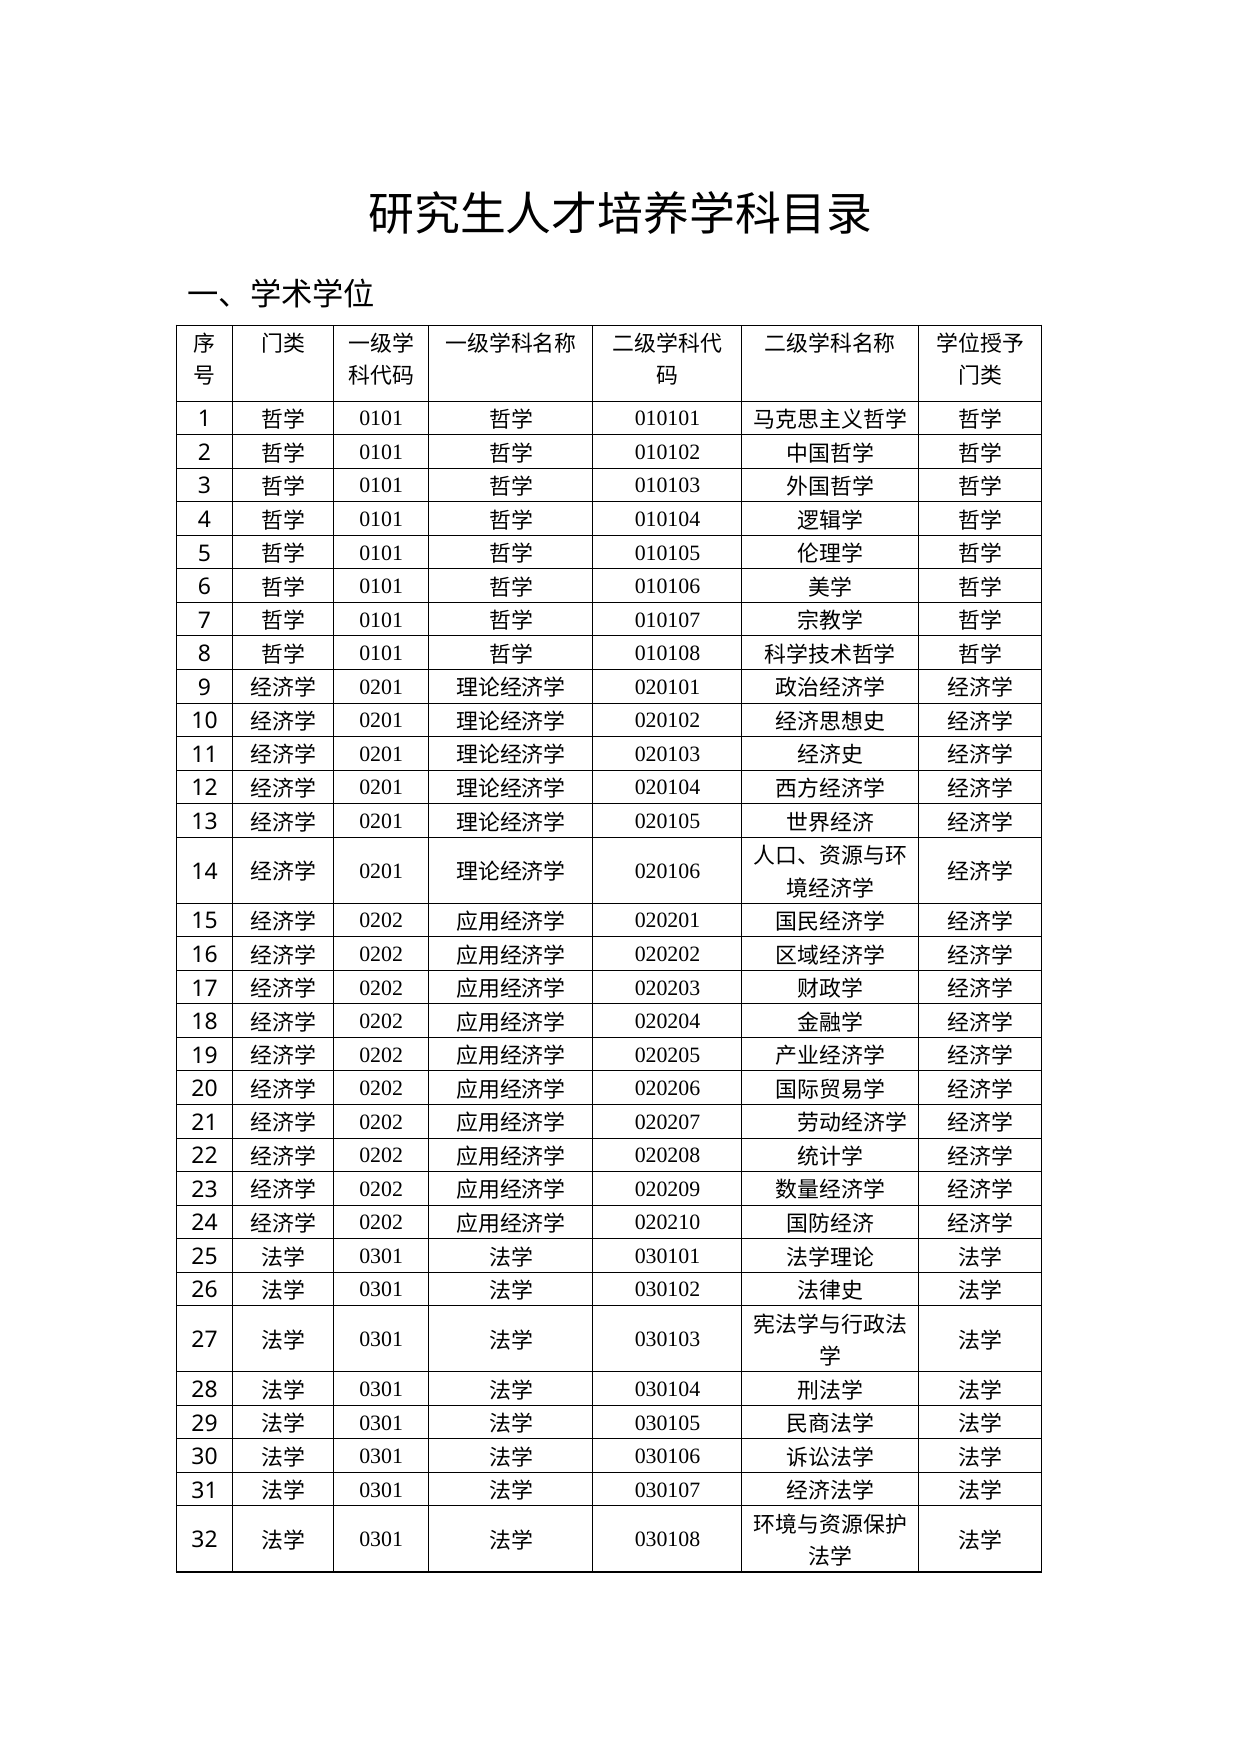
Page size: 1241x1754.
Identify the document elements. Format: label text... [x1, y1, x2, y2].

table_cell 法学 [429, 1306, 592, 1371]
table_cell 30 [177, 1439, 232, 1472]
table_cell 18 [177, 1004, 232, 1037]
table_cell 020106 [593, 838, 741, 903]
table_cell 哲学 [429, 603, 592, 635]
table_cell 0301 [334, 1239, 428, 1272]
table_cell 020210 [593, 1206, 741, 1238]
table_cell 0202 [334, 904, 428, 936]
table_cell 环境与资源保护法学 [742, 1506, 918, 1571]
table_cell 010102 [593, 435, 741, 468]
table_cell 0101 [334, 636, 428, 669]
table_cell 0202 [334, 1038, 428, 1070]
table_cell 010101 [593, 402, 741, 434]
table_cell 哲学 [919, 469, 1041, 501]
table_cell 美学 [742, 569, 918, 602]
table_cell 0202 [334, 937, 428, 970]
table_cell 伦理学 [742, 536, 918, 568]
table_cell 0201 [334, 704, 428, 736]
table_cell 12 [177, 771, 232, 803]
table_cell 法学 [233, 1406, 333, 1438]
table_cell 法学 [919, 1473, 1041, 1505]
table_cell 0202 [334, 1004, 428, 1037]
table_cell 030105 [593, 1406, 741, 1438]
table_cell 22 [177, 1139, 232, 1171]
table_cell 020203 [593, 971, 741, 1003]
table_cell 0202 [334, 1071, 428, 1104]
table_cell 国民经济学 [742, 904, 918, 936]
table_cell 哲学 [429, 402, 592, 434]
table_cell 020105 [593, 804, 741, 837]
table_cell 财政学 [742, 971, 918, 1003]
table_cell 经济学 [233, 971, 333, 1003]
table_cell 13 [177, 804, 232, 837]
table_cell 0301 [334, 1306, 428, 1371]
table_cell 020202 [593, 937, 741, 970]
table_cell 31 [177, 1473, 232, 1505]
table_cell 马克思主义哲学 [742, 402, 918, 434]
table_cell 法学 [919, 1406, 1041, 1438]
table_cell 哲学 [233, 402, 333, 434]
table_cell 应用经济学 [429, 904, 592, 936]
table_cell 经济学 [919, 704, 1041, 736]
table_cell 哲学 [233, 502, 333, 535]
table_cell 应用经济学 [429, 1139, 592, 1171]
table_cell 020204 [593, 1004, 741, 1037]
table_cell 030103 [593, 1306, 741, 1371]
table_cell 28 [177, 1372, 232, 1405]
table_header 二级学科名称 [742, 326, 918, 401]
table_cell 经济学 [233, 771, 333, 803]
table_cell 哲学 [919, 402, 1041, 434]
table_cell 法学 [919, 1439, 1041, 1472]
table_cell 经济思想史 [742, 704, 918, 736]
table_cell 0202 [334, 971, 428, 1003]
table_cell 宗教学 [742, 603, 918, 635]
table_cell 0201 [334, 804, 428, 837]
table_cell 区域经济学 [742, 937, 918, 970]
table_cell 0301 [334, 1506, 428, 1571]
table_cell 哲学 [429, 636, 592, 669]
table_cell 法学 [233, 1306, 333, 1371]
table_cell 金融学 [742, 1004, 918, 1037]
table_cell 哲学 [233, 636, 333, 669]
table_cell 010103 [593, 469, 741, 501]
table_cell 哲学 [919, 536, 1041, 568]
table_cell 法学 [919, 1273, 1041, 1305]
table_cell 经济学 [919, 804, 1041, 837]
table_cell 科学技术哲学 [742, 636, 918, 669]
table_cell 应用经济学 [429, 937, 592, 970]
table_cell 应用经济学 [429, 1206, 592, 1238]
table_cell 经济学 [919, 971, 1041, 1003]
table_header 一级学科名称 [429, 326, 592, 401]
table_cell 西方经济学 [742, 771, 918, 803]
text 研究生人才培养学科目录 [187, 162, 1053, 259]
table_cell 0201 [334, 771, 428, 803]
table_cell 理论经济学 [429, 670, 592, 702]
table_header 一级学科代码 [334, 326, 428, 401]
table_cell 法学 [429, 1473, 592, 1505]
table_cell 020101 [593, 670, 741, 702]
table_cell 经济学 [919, 1004, 1041, 1037]
table_cell 0301 [334, 1439, 428, 1472]
table_cell 030102 [593, 1273, 741, 1305]
table_cell 经济学 [233, 1038, 333, 1070]
table_cell 010105 [593, 536, 741, 568]
table_header 学位授予门类 [919, 326, 1041, 401]
table_cell 15 [177, 904, 232, 936]
table_cell 9 [177, 670, 232, 702]
table_cell 应用经济学 [429, 971, 592, 1003]
table_cell 020103 [593, 737, 741, 769]
table_cell 0301 [334, 1372, 428, 1405]
table_cell 020209 [593, 1172, 741, 1204]
table_cell 法学理论 [742, 1239, 918, 1272]
table_cell 20 [177, 1071, 232, 1104]
table_cell 经济学 [233, 1004, 333, 1037]
table_cell 020207 [593, 1105, 741, 1137]
table_cell 020205 [593, 1038, 741, 1070]
table_cell 0301 [334, 1273, 428, 1305]
table_cell 哲学 [429, 469, 592, 501]
table_cell 32 [177, 1506, 232, 1571]
table_cell 经济学 [919, 737, 1041, 769]
table_cell 国际贸易学 [742, 1071, 918, 1104]
table_cell 020201 [593, 904, 741, 936]
table_cell 经济学 [919, 1172, 1041, 1204]
table_cell 经济学 [919, 1038, 1041, 1070]
table_cell 0202 [334, 1206, 428, 1238]
table_cell 经济史 [742, 737, 918, 769]
table_cell 中国哲学 [742, 435, 918, 468]
table_cell 19 [177, 1038, 232, 1070]
table_cell 外国哲学 [742, 469, 918, 501]
table_cell 经济学 [919, 771, 1041, 803]
table_cell 法学 [233, 1439, 333, 1472]
table_cell 10 [177, 704, 232, 736]
table_cell 0101 [334, 536, 428, 568]
table_cell 民商法学 [742, 1406, 918, 1438]
table_cell 经济学 [233, 1172, 333, 1204]
table_cell 经济学 [919, 1105, 1041, 1137]
table_cell 理论经济学 [429, 704, 592, 736]
table_cell 应用经济学 [429, 1105, 592, 1137]
table_cell 0301 [334, 1406, 428, 1438]
table_cell 0101 [334, 469, 428, 501]
table_cell 020206 [593, 1071, 741, 1104]
table_cell 刑法学 [742, 1372, 918, 1405]
table_cell 23 [177, 1172, 232, 1204]
table_cell 应用经济学 [429, 1172, 592, 1204]
table_cell 010106 [593, 569, 741, 602]
table_cell 法学 [429, 1406, 592, 1438]
table_cell 0101 [334, 569, 428, 602]
table_cell 经济学 [233, 804, 333, 837]
table_cell 经济学 [233, 670, 333, 702]
table_cell 经济学 [919, 838, 1041, 903]
table_cell 经济学 [919, 937, 1041, 970]
table_cell 哲学 [233, 469, 333, 501]
table_cell 逻辑学 [742, 502, 918, 535]
table_cell 020208 [593, 1139, 741, 1171]
table_cell 哲学 [429, 502, 592, 535]
table_cell 0202 [334, 1139, 428, 1171]
table_cell 哲学 [919, 502, 1041, 535]
table_cell 哲学 [919, 603, 1041, 635]
table_cell 经济法学 [742, 1473, 918, 1505]
table_cell 应用经济学 [429, 1038, 592, 1070]
table_cell 宪法学与行政法学 [742, 1306, 918, 1371]
table_cell 法学 [429, 1273, 592, 1305]
table_cell 经济学 [233, 704, 333, 736]
table_cell 哲学 [919, 435, 1041, 468]
table_cell 经济学 [233, 838, 333, 903]
table_cell 经济学 [233, 1139, 333, 1171]
table_cell 1 [177, 402, 232, 434]
table_cell 法学 [233, 1372, 333, 1405]
table_cell 统计学 [742, 1139, 918, 1171]
table_cell 法学 [233, 1506, 333, 1571]
table_cell 人口、资源与环境经济学 [742, 838, 918, 903]
table_cell 经济学 [919, 1071, 1041, 1104]
table_cell 3 [177, 469, 232, 501]
table_cell 29 [177, 1406, 232, 1438]
table_cell 经济学 [919, 1206, 1041, 1238]
table_cell 政治经济学 [742, 670, 918, 702]
table_cell 4 [177, 502, 232, 535]
table_cell 0101 [334, 603, 428, 635]
table_cell 11 [177, 737, 232, 769]
table_cell 27 [177, 1306, 232, 1371]
table_cell 26 [177, 1273, 232, 1305]
table_cell 法学 [233, 1273, 333, 1305]
table_cell 经济学 [233, 904, 333, 936]
table_cell 法学 [429, 1372, 592, 1405]
table_cell 法学 [233, 1473, 333, 1505]
table_header 序号 [177, 326, 232, 401]
table_cell 哲学 [429, 536, 592, 568]
table_cell 理论经济学 [429, 804, 592, 837]
table_cell 经济学 [919, 904, 1041, 936]
table_cell 哲学 [233, 536, 333, 568]
table_cell 哲学 [233, 435, 333, 468]
table_cell 010104 [593, 502, 741, 535]
table_cell 法学 [919, 1239, 1041, 1272]
table_cell 8 [177, 636, 232, 669]
table_cell 经济学 [233, 1105, 333, 1137]
table_cell 16 [177, 937, 232, 970]
table_cell 法学 [429, 1506, 592, 1571]
table_cell 法学 [919, 1306, 1041, 1371]
table_cell 0202 [334, 1105, 428, 1137]
table_cell 产业经济学 [742, 1038, 918, 1070]
table_cell 法学 [919, 1506, 1041, 1571]
table_cell 0101 [334, 502, 428, 535]
table_cell 理论经济学 [429, 737, 592, 769]
table_cell 010107 [593, 603, 741, 635]
table_cell 理论经济学 [429, 838, 592, 903]
table_cell 0201 [334, 737, 428, 769]
table_cell 国防经济 [742, 1206, 918, 1238]
table_cell 6 [177, 569, 232, 602]
table_cell 14 [177, 838, 232, 903]
table_cell 数量经济学 [742, 1172, 918, 1204]
table_cell 24 [177, 1206, 232, 1238]
table_cell 劳动经济学 [742, 1105, 918, 1137]
table_cell 理论经济学 [429, 771, 592, 803]
table_cell 世界经济 [742, 804, 918, 837]
table_cell 030101 [593, 1239, 741, 1272]
table_cell 经济学 [233, 937, 333, 970]
table_cell 0202 [334, 1172, 428, 1204]
table_cell 诉讼法学 [742, 1439, 918, 1472]
table_cell 030108 [593, 1506, 741, 1571]
table_cell 21 [177, 1105, 232, 1137]
table_cell 应用经济学 [429, 1004, 592, 1037]
table_cell 25 [177, 1239, 232, 1272]
table_cell 应用经济学 [429, 1071, 592, 1104]
table_cell 经济学 [919, 670, 1041, 702]
table_cell 030106 [593, 1439, 741, 1472]
table_cell 5 [177, 536, 232, 568]
table_cell 经济学 [233, 737, 333, 769]
table_cell 0201 [334, 838, 428, 903]
table_cell 0201 [334, 670, 428, 702]
table_cell 法学 [233, 1239, 333, 1272]
table_cell 030107 [593, 1473, 741, 1505]
table_header 二级学科代码 [593, 326, 741, 401]
table_cell 哲学 [233, 603, 333, 635]
table_cell 010108 [593, 636, 741, 669]
table_cell 020104 [593, 771, 741, 803]
table_cell 法学 [919, 1372, 1041, 1405]
table_cell 哲学 [429, 435, 592, 468]
table_cell 经济学 [233, 1206, 333, 1238]
table_cell 法律史 [742, 1273, 918, 1305]
table_cell 哲学 [233, 569, 333, 602]
table_cell 0101 [334, 435, 428, 468]
table_cell 法学 [429, 1439, 592, 1472]
table_cell 法学 [429, 1239, 592, 1272]
table_cell 0301 [334, 1473, 428, 1505]
text 一、学术学位 [187, 259, 1053, 324]
table_cell 哲学 [919, 636, 1041, 669]
table_cell 030104 [593, 1372, 741, 1405]
table_cell 经济学 [919, 1139, 1041, 1171]
table_cell 经济学 [233, 1071, 333, 1104]
table_cell 哲学 [919, 569, 1041, 602]
table_cell 0101 [334, 402, 428, 434]
table_cell 哲学 [429, 569, 592, 602]
table_cell 020102 [593, 704, 741, 736]
table_header 门类 [233, 326, 333, 401]
table_cell 2 [177, 435, 232, 468]
table_cell 7 [177, 603, 232, 635]
table_cell 17 [177, 971, 232, 1003]
